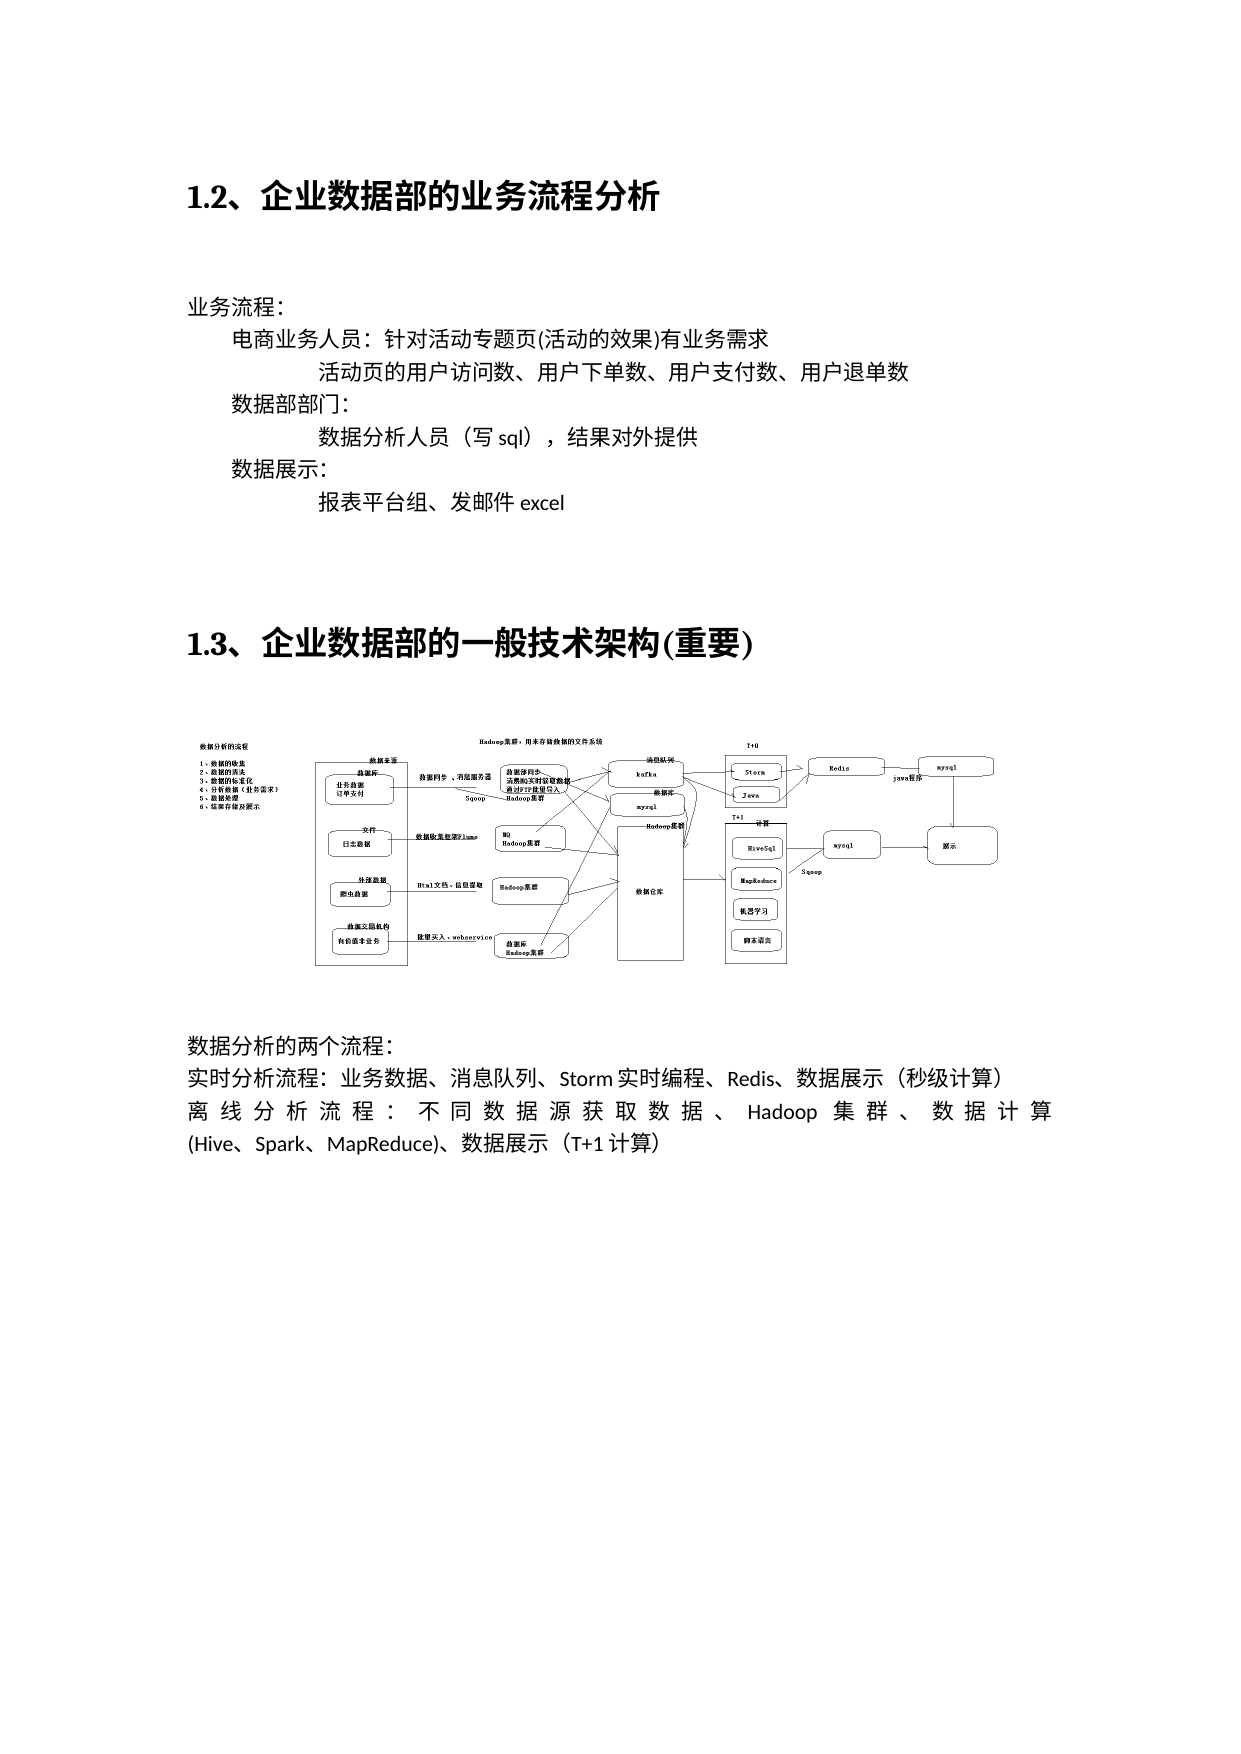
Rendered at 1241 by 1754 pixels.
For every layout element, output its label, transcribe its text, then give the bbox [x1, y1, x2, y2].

subtitle 1.3、企业数据部的一般技术架构(重要) [187, 609, 1053, 674]
text 数据展示： [187, 452, 1053, 484]
text 报表平台组、发邮件excel [187, 484, 1053, 517]
text 数据分析人员（写sql），结果对外提供 [187, 419, 1053, 452]
text 实时分析流程：业务数据、消息队列、Storm实时编程、Redis、数据展示（秒级计算） [187, 1061, 1053, 1093]
text 活动页的用户访问数、用户下单数、用户支付数、用户退单数 [187, 354, 1053, 387]
text 电商业务人员：针对活动专题页(活动的效果)有业务需求 [187, 322, 1053, 354]
subtitle 1.2、企业数据部的业务流程分析 [187, 162, 1053, 227]
text 数据部部门： [187, 387, 1053, 419]
picture [187, 736, 1053, 1001]
text 离线分析流程：不同数据源获取数据、Hadoop集群、数据计算(Hive、Spark、MapReduce)、数据展示（T+1计算） [187, 1093, 1053, 1158]
text 业务流程： [187, 289, 1053, 322]
text 数据分析的两个流程： [187, 1028, 1053, 1061]
